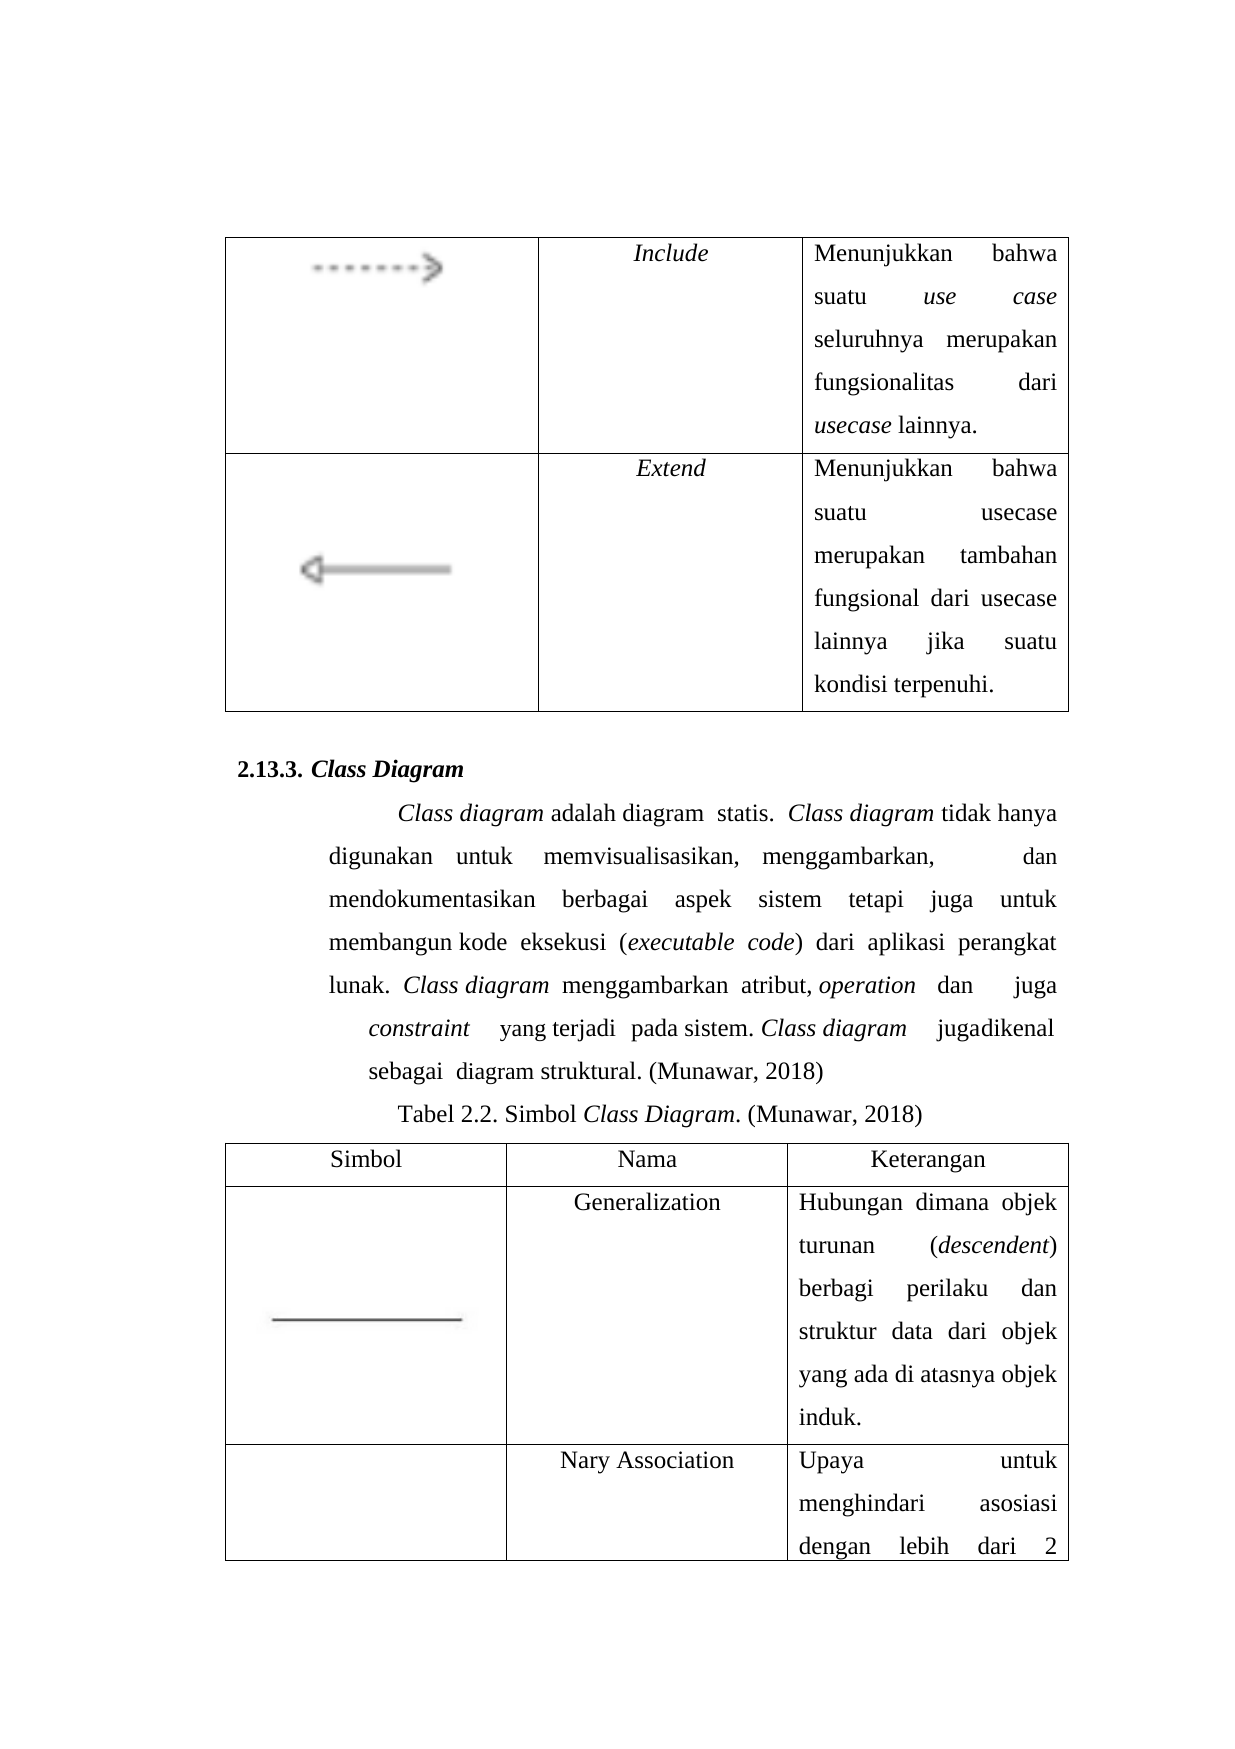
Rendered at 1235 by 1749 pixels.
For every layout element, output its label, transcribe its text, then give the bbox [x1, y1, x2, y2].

table_header Simbol [226, 1144, 506, 1186]
table_header Nama [507, 1144, 787, 1186]
picture [252, 1305, 481, 1336]
text Tabel 2.2. Simbol Class Diagram. (Munawar, 2018) [329, 1099, 1057, 1128]
picture [298, 238, 467, 301]
table_cell Menunjukkan bahwa suatu use case seluruhnya merupakan fungsionalitas dari usecase lainnya. [803, 238, 1068, 452]
table_cell [226, 1445, 506, 1560]
table_cell Upaya untuk menghindari asosiasi dengan lebih dari 2 objek. [788, 1445, 1068, 1560]
table_cell [226, 238, 538, 452]
table_cell Extend [539, 454, 802, 711]
table_cell Hubungan dimana objek turunan (descendent) berbagi perilaku dan struktur data dari objek yang ada di atasnya objek induk. [788, 1187, 1068, 1444]
table_cell Menunjukkan bahwa suatu usecase merupakan tambahan fungsional dari usecase lainnya jika suatu kondisi terpenuhi. [803, 454, 1068, 711]
table_cell [226, 1187, 506, 1444]
table_cell [226, 454, 538, 711]
text Class diagram adalah diagram statis. Class diagram tidak hanya digunakan untuk memvisualisasikan, menggambarkan, dan mendokumentasikan berbagai aspek sistem tetapi juga untuk membangun kode eksekusi (executable code) dari aplikasi perangkat lunak. Class diagram menggambarkan atribut, operation dan juga constraint yang terjadi pada sistem. Class diagram juga dikenal sebagai diagram struktural. (Munawar, 2018) [329, 798, 1057, 1085]
table_cell Include [539, 238, 802, 452]
list Class Diagram [237, 754, 1062, 783]
table_header Keterangan [788, 1144, 1068, 1186]
table_cell Generalization [507, 1187, 787, 1444]
picture [269, 532, 496, 605]
table_cell Nary Association [507, 1445, 787, 1560]
